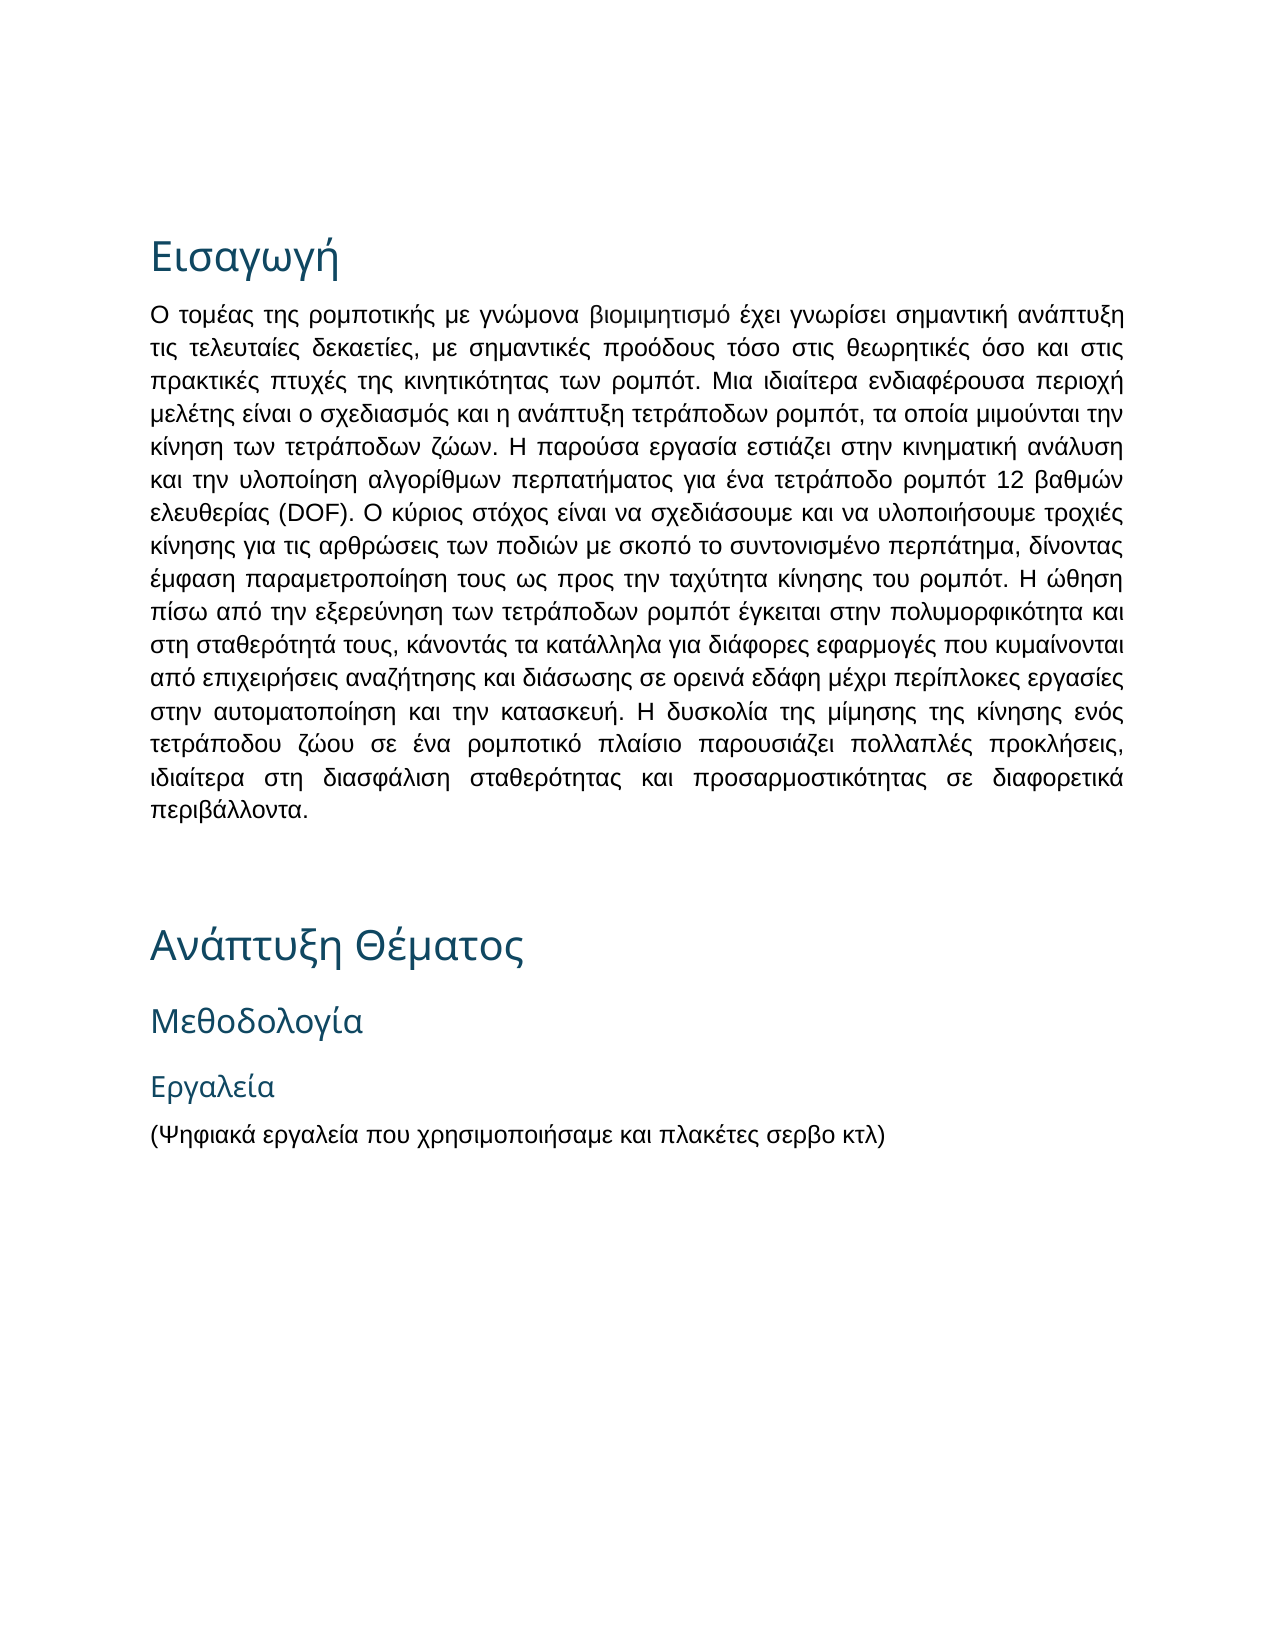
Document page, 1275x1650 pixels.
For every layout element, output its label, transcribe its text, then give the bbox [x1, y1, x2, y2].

subtitle Μεθοδολογία [150, 998, 1125, 1043]
text (Ψηφιακά εργαλεία που χρησιμοποιήσαμε και πλακέτες σερβο κτλ) [150, 1120, 1125, 1149]
subtitle Ανάπτυξη Θέματος [150, 916, 1125, 972]
text Ο τομέας της ρομποτικής με γνώμονα βιομιμητισμό έχει γνωρίσει σημαντική ανάπτυξη τις τελευταίες δεκαετίες, με σημαντικές προόδους τόσο στις θεωρητικές όσο και στις πρακτικές πτυχές της κινητικότητας των ρομπότ. Μια ιδιαίτερα ενδιαφέρουσα περιοχή μελέτης είναι ο σχεδιασμός και η ανάπτυξη τετράποδων ρομπότ, τα οποία μιμούνται την κίνηση των τετράποδων ζώων. Η παρούσα εργασία εστιάζει στην κινηματική ανάλυση και την υλοποίηση αλγορίθμων περπατήματος για ένα τετράποδο ρομπότ 12 βαθμών ελευθερίας (DOF). Ο κύριος στόχος είναι να σχεδιάσουμε και να υλοποιήσουμε τροχιές κίνησης για τις αρθρώσεις των ποδιών με σκοπό το συντονισμένο περπάτημα, δίνοντας έμφαση παραμετροποίηση τους ως προς την ταχύτητα κίνησης του ρομπότ. Η ώθηση πίσω από την εξερεύνηση των τετράποδων ρομπότ έγκειται στην πολυμορφικότητα και στη σταθερότητά τους, κάνοντάς τα κατάλληλα για διάφορες εφαρμογές που κυμαίνονται από επιχειρήσεις αναζήτησης και διάσωσης σε ορεινά εδάφη μέχρι περίπλοκες εργασίες στην αυτοματοποίηση και την κατασκευή. Η δυσκολία της μίμησης της κίνησης ενός τετράποδου ζώου σε ένα ρομποτικό πλαίσιο παρουσιάζει πολλαπλές προκλήσεις, ιδιαίτερα στη διασφάλιση σταθερότητας και προσαρμοστικότητας σε διαφορετικά περιβάλλοντα. [150, 300, 1125, 824]
subtitle Εισαγωγή [150, 227, 1125, 283]
subtitle Εργαλεία [150, 1066, 1125, 1106]
